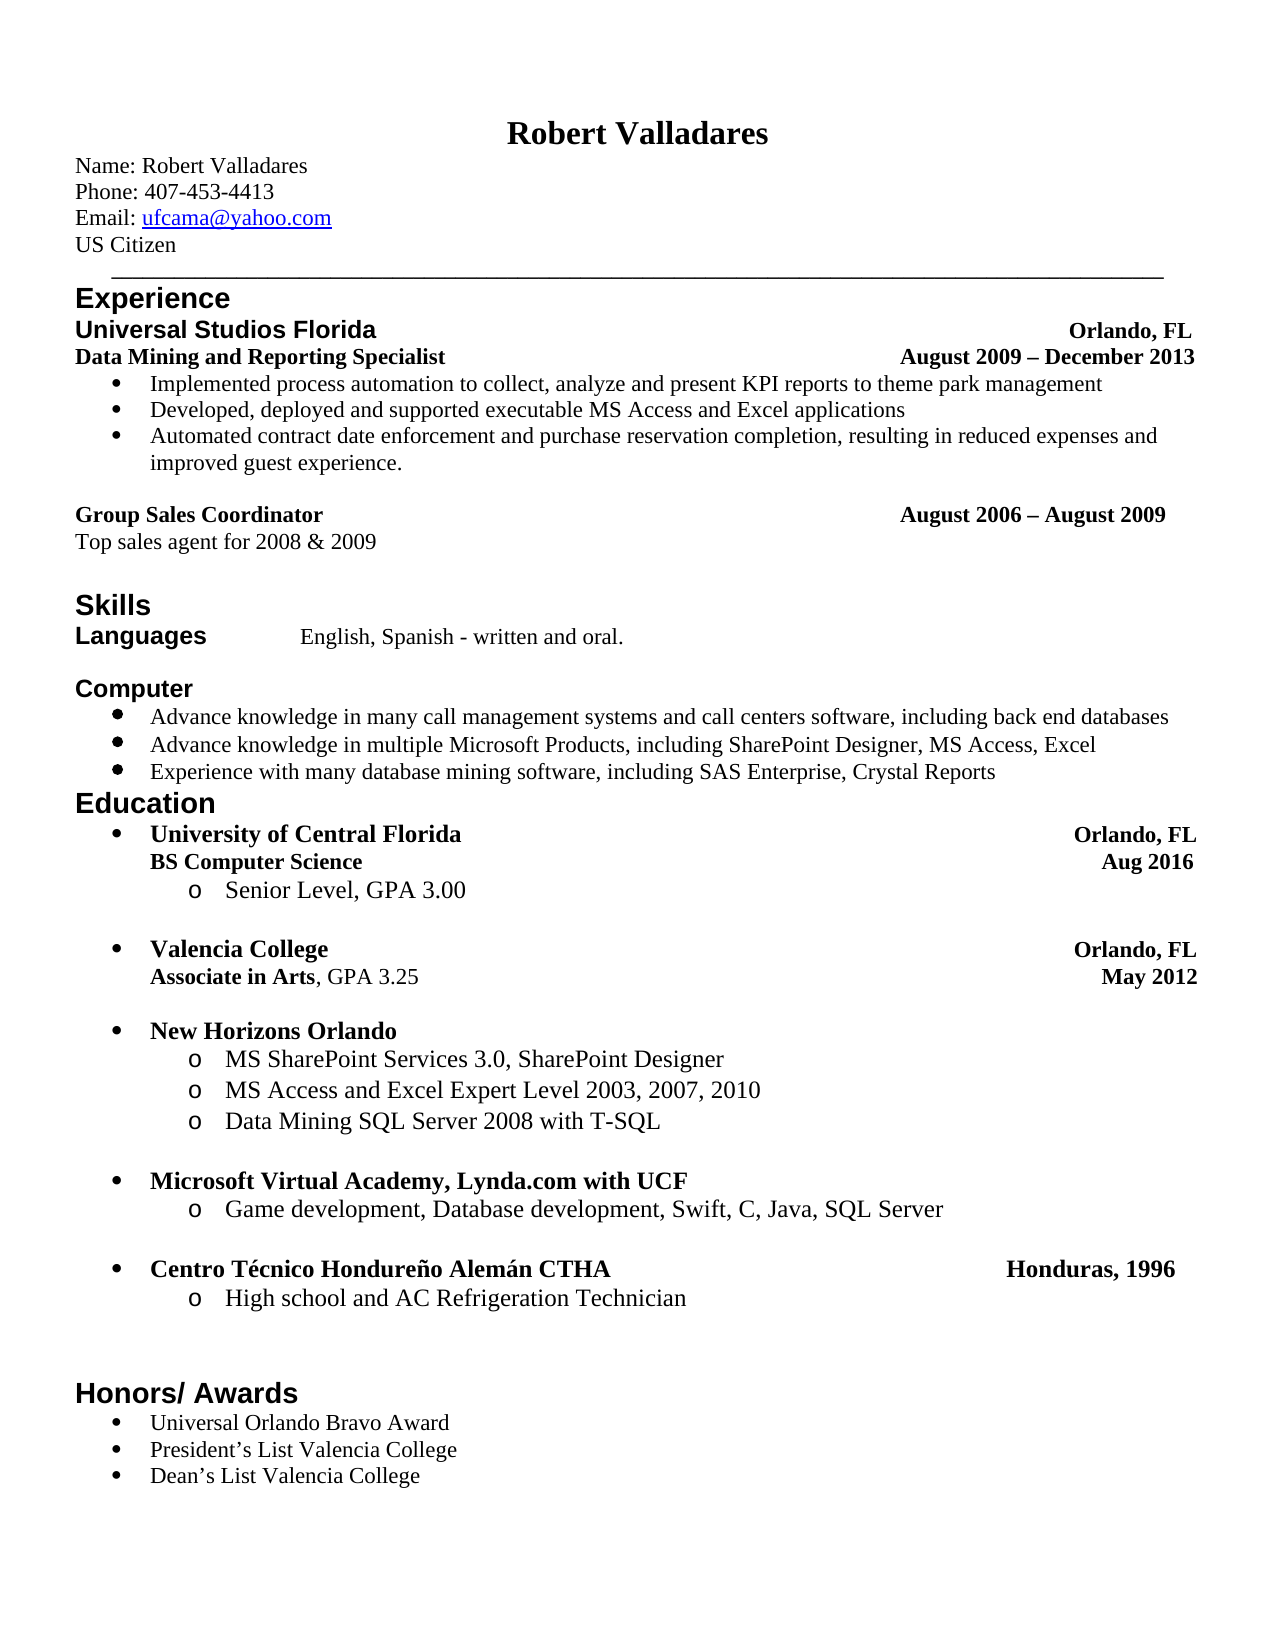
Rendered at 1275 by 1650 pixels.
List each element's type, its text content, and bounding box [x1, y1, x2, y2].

list Advance knowledge in multiple Microsoft Products, including SharePoint Designer, MS Access, Excel [112, 731, 1200, 758]
list Game development, Database development, Swift, C, Java, SQL Server [187, 1194, 1200, 1225]
list Experience with many database mining software, including SAS Enterprise, Crystal Reports [112, 758, 1200, 786]
text _____________________________________________________________________________________________________ [75, 257, 1200, 281]
text Honors/ Awards [75, 1376, 1200, 1409]
text Email: ufcama@yahoo.com [75, 204, 1200, 231]
text Skills [75, 588, 1200, 621]
text Computer [75, 674, 1200, 703]
text Name: Robert Valladares [75, 152, 1200, 178]
text BS Computer Science Aug 2016 [150, 848, 1200, 875]
list Advance knowledge in many call management systems and call centers software, including back end databases [112, 703, 1200, 731]
list Microsoft Virtual Academy, Lynda.com with UCF [112, 1166, 1200, 1194]
list Universal Orlando Bravo Award [112, 1409, 1200, 1436]
list President’s List Valencia College [112, 1436, 1200, 1462]
list Automated contract date enforcement and purchase reservation completion, resulting in reduced expenses and improved guest experience. [112, 422, 1200, 475]
list University of Central Florida Orlando, FL [112, 819, 1200, 848]
text Robert Valladares [75, 113, 1200, 152]
text US Citizen [75, 231, 1200, 257]
list MS Access and Excel Expert Level 2003, 2007, 2010 [187, 1075, 1200, 1106]
list Data Mining SQL Server 2008 with T-SQL [187, 1106, 1200, 1137]
text Phone: 407-453-4413 [75, 178, 1200, 204]
list Centro Técnico Hondureño Alemán CTHA Honduras, 1996 [112, 1254, 1200, 1283]
list Senior Level, GPA 3.00 [187, 875, 1200, 906]
list High school and AC Refrigeration Technician [187, 1283, 1200, 1314]
text Languages English, Spanish - written and oral. [75, 621, 1200, 650]
text Universal Studios Florida Orlando, FL Data Mining and Reporting Specialist August 2009 – December 2013 [75, 315, 1200, 370]
list Valencia College Orlando, FL [112, 934, 1200, 963]
list Dean’s List Valencia College [112, 1462, 1200, 1488]
text Top sales agent for 2008 & 2009 [75, 528, 1200, 554]
list MS SharePoint Services 3.0, SharePoint Designer [187, 1044, 1200, 1075]
text Group Sales Coordinator August 2006 – August 2009 [75, 502, 1200, 528]
list Developed, deployed and supported executable MS Access and Excel applications [112, 396, 1200, 422]
text Education [75, 786, 1200, 819]
list Implemented process automation to collect, analyze and present KPI reports to theme park management [112, 370, 1200, 396]
list New Horizons Orlando [112, 1016, 1200, 1044]
text Experience [75, 281, 1200, 315]
text Associate in Arts, GPA 3.25 May 2012 [150, 963, 1200, 989]
